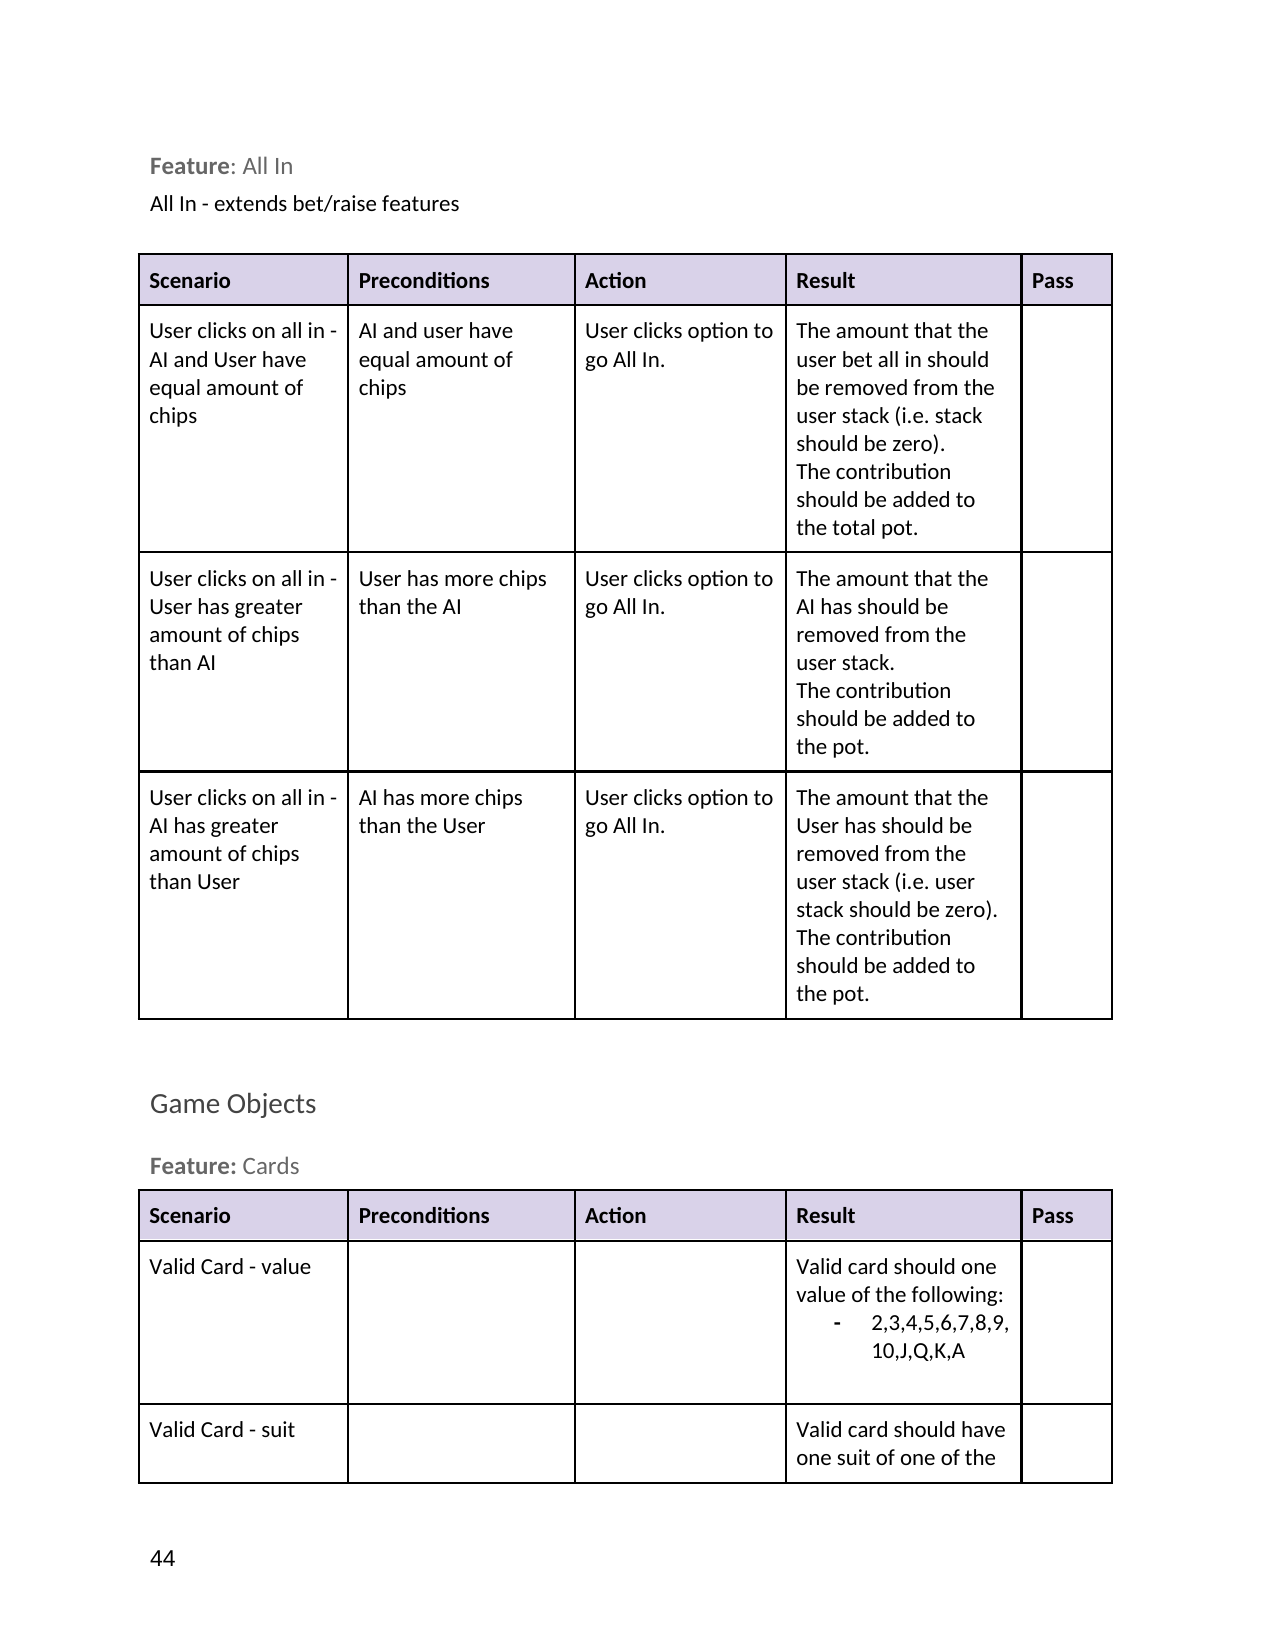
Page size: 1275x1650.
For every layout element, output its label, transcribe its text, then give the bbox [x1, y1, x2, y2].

table_cell Valid card should have one suit of one of the following: Hearts, Spades, Clubs, Diamonds [787, 1405, 1020, 1482]
text All In - extends bet/raise features [150, 189, 1125, 217]
table_cell User has more chips than the AI [349, 553, 574, 770]
table_header Scenario [140, 1191, 347, 1239]
table_cell AI and user have equal amount of chips [349, 306, 574, 551]
table_cell AI has more chips than the User [349, 773, 574, 1017]
subtitle Game Objects [150, 1085, 1125, 1121]
table_cell User clicks option to go All In. [576, 773, 785, 1017]
table_cell Valid Card - value [140, 1242, 347, 1403]
table_cell The amount that the user bet all in should be removed from the user stack (i.e. stack should be zero). The contribution should be added to the total pot. [787, 306, 1020, 551]
table_cell [349, 1405, 574, 1482]
table_header Scenario [140, 255, 347, 304]
table_header Pass [1023, 255, 1111, 304]
table_cell [576, 1405, 785, 1482]
table_cell User clicks on all in - AI and User have equal amount of chips [140, 306, 347, 551]
table_cell The amount that the User has should be removed from the user stack (i.e. user stack should be zero). The contribution should be added to the pot. [787, 773, 1020, 1017]
table_cell [576, 1242, 785, 1403]
table_cell Valid card should one value of the following: 2,3,4,5,6,7,8,9,10,J,Q,K,A [787, 1242, 1020, 1403]
table_cell User clicks option to go All In. [576, 553, 785, 770]
table_cell [1023, 773, 1111, 1017]
table_header Result [787, 255, 1020, 304]
subtitle Feature: Cards [150, 1150, 1125, 1180]
table_header Action [576, 1191, 785, 1239]
table_header Preconditions [349, 255, 574, 304]
table_cell User clicks on all in - User has greater amount of chips than AI [140, 553, 347, 770]
table_cell [1023, 306, 1111, 551]
table_cell [1023, 1242, 1111, 1403]
table_cell The amount that the AI has should be removed from the user stack. The contribution should be added to the pot. [787, 553, 1020, 770]
table_cell User clicks on all in - AI has greater amount of chips than User [140, 773, 347, 1017]
table_cell Valid Card - suit [140, 1405, 347, 1482]
subtitle Feature: All In [150, 150, 1125, 181]
table_header Preconditions [349, 1191, 574, 1239]
table_header Result [787, 1191, 1020, 1239]
table_cell [1023, 553, 1111, 770]
table_cell [1023, 1405, 1111, 1482]
table_header Action [576, 255, 785, 304]
table_cell [349, 1242, 574, 1403]
table_header Pass [1023, 1191, 1111, 1239]
table_cell User clicks option to go All In. [576, 306, 785, 551]
